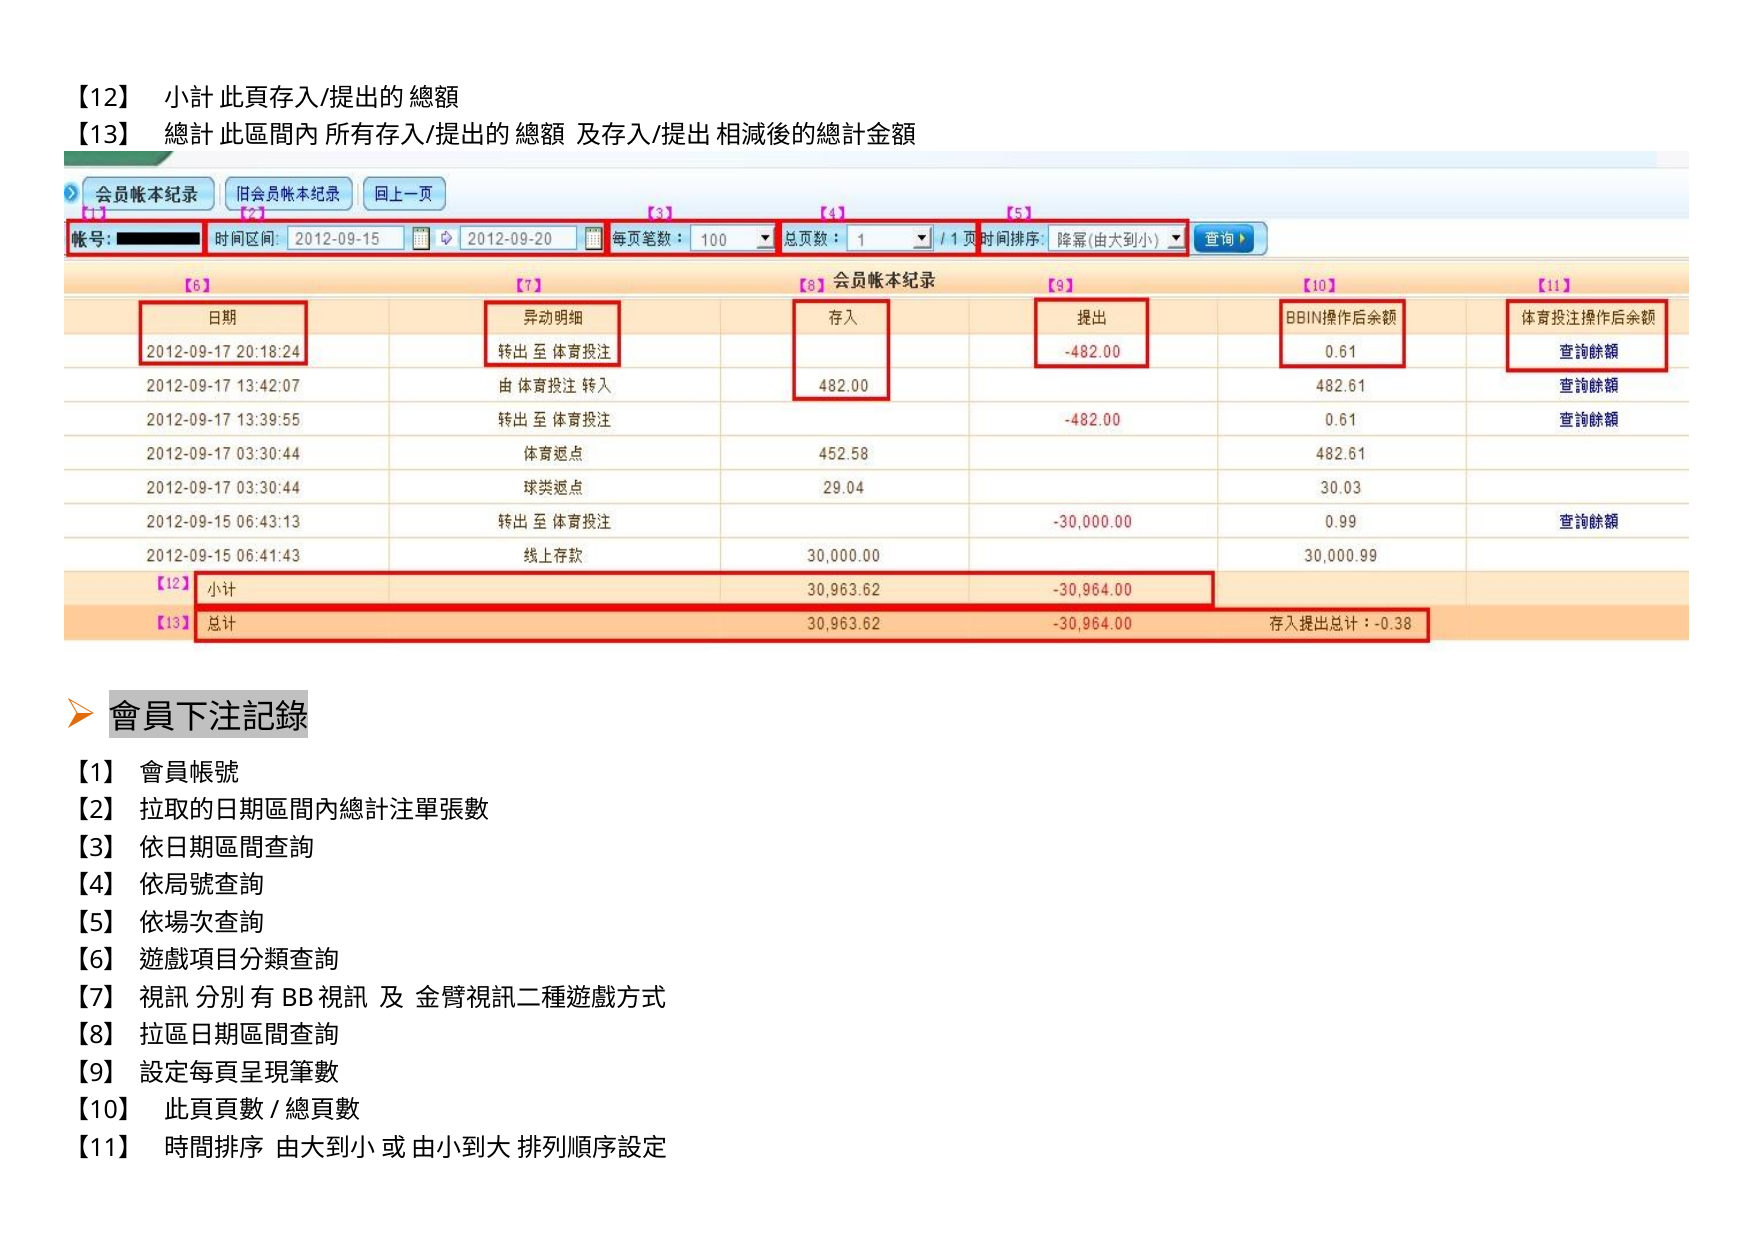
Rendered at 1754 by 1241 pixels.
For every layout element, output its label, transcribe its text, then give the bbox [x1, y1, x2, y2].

list 視訊 分別 有 BB視訊 及 金臂視訊二種遊戲方式 [64, 976, 1695, 1014]
list 遊戲項目分類查詢 [64, 939, 1695, 976]
list 小計 此頁存入/提出的 總額 [64, 76, 1695, 114]
list 會員帳號 [64, 751, 1695, 789]
list 會員下注記錄 [64, 676, 1695, 751]
list 設定每頁呈現筆數 [64, 1051, 1695, 1089]
list 總計 此區間內 所有存入/提出的 總額 及存入/提出 相減後的總計金額 [64, 114, 1695, 151]
list 依局號查詢 [64, 864, 1695, 901]
list 時間排序 由大到小 或 由小到大 排列順序設定 [64, 1126, 1695, 1164]
list 依場次查詢 [64, 901, 1695, 939]
list 拉取的日期區間內總計注單張數 [64, 789, 1695, 826]
list 此頁頁數 / 總頁數 [64, 1089, 1695, 1126]
list 拉區日期區間查詢 [64, 1014, 1695, 1051]
list 依日期區間查詢 [64, 826, 1695, 864]
picture [64, 151, 1689, 673]
